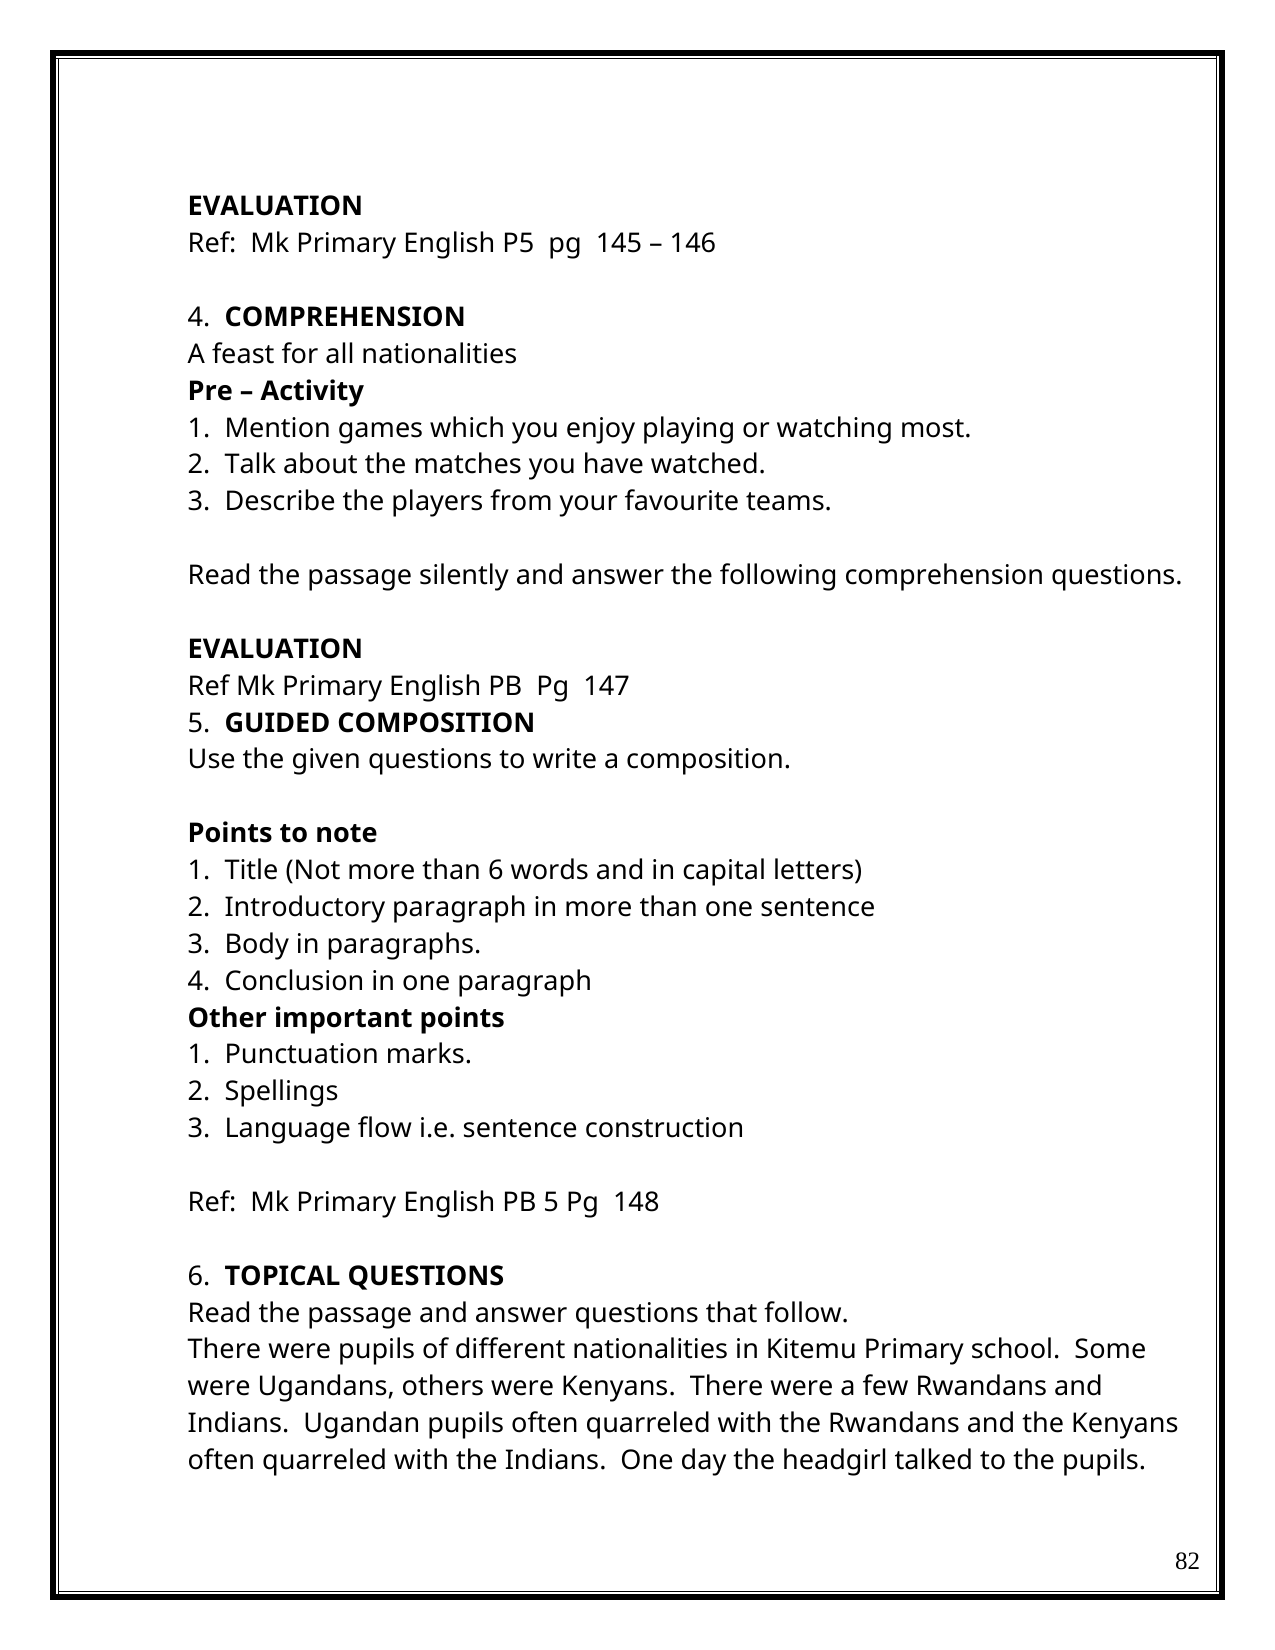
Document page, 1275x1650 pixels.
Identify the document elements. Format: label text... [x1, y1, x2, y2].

text Ref: Mk Primary English P5 pg 145 – 146 [187, 224, 1200, 261]
text Read the passage silently and answer the following comprehension questions. [187, 556, 1200, 592]
text Read the passage and answer questions that follow. [187, 1293, 1200, 1330]
text 4. COMPREHENSION [187, 297, 1200, 334]
text EVALUATION [187, 187, 1200, 224]
text 1. Punctuation marks. [187, 1035, 1200, 1072]
text EVALUATION [187, 629, 1200, 666]
text Ref Mk Primary English PB Pg 147 [187, 666, 1200, 703]
text 1. Mention games which you enjoy playing or watching most. [187, 408, 1200, 445]
text 4. Conclusion in one paragraph [187, 961, 1200, 998]
text Points to note [187, 814, 1200, 851]
text 3. Language flow i.e. sentence construction [187, 1109, 1200, 1146]
text Use the given questions to write a composition. [187, 740, 1200, 777]
text 6. TOPICAL QUESTIONS [187, 1256, 1200, 1293]
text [187, 1330, 1200, 1477]
text Other important points [187, 998, 1200, 1035]
text 3. Body in paragraphs. [187, 924, 1200, 961]
text 2. Introductory paragraph in more than one sentence [187, 887, 1200, 924]
text 5. GUIDED COMPOSITION [187, 703, 1200, 740]
text 1. Title (Not more than 6 words and in capital letters) [187, 851, 1200, 887]
text 3. Describe the players from your favourite teams. [187, 482, 1200, 519]
text 2. Spellings [187, 1072, 1200, 1109]
text A feast for all nationalities [187, 334, 1200, 371]
text 2. Talk about the matches you have watched. [187, 445, 1200, 482]
text Ref: Mk Primary English PB 5 Pg 148 [187, 1182, 1200, 1219]
text Pre – Activity [187, 371, 1200, 408]
